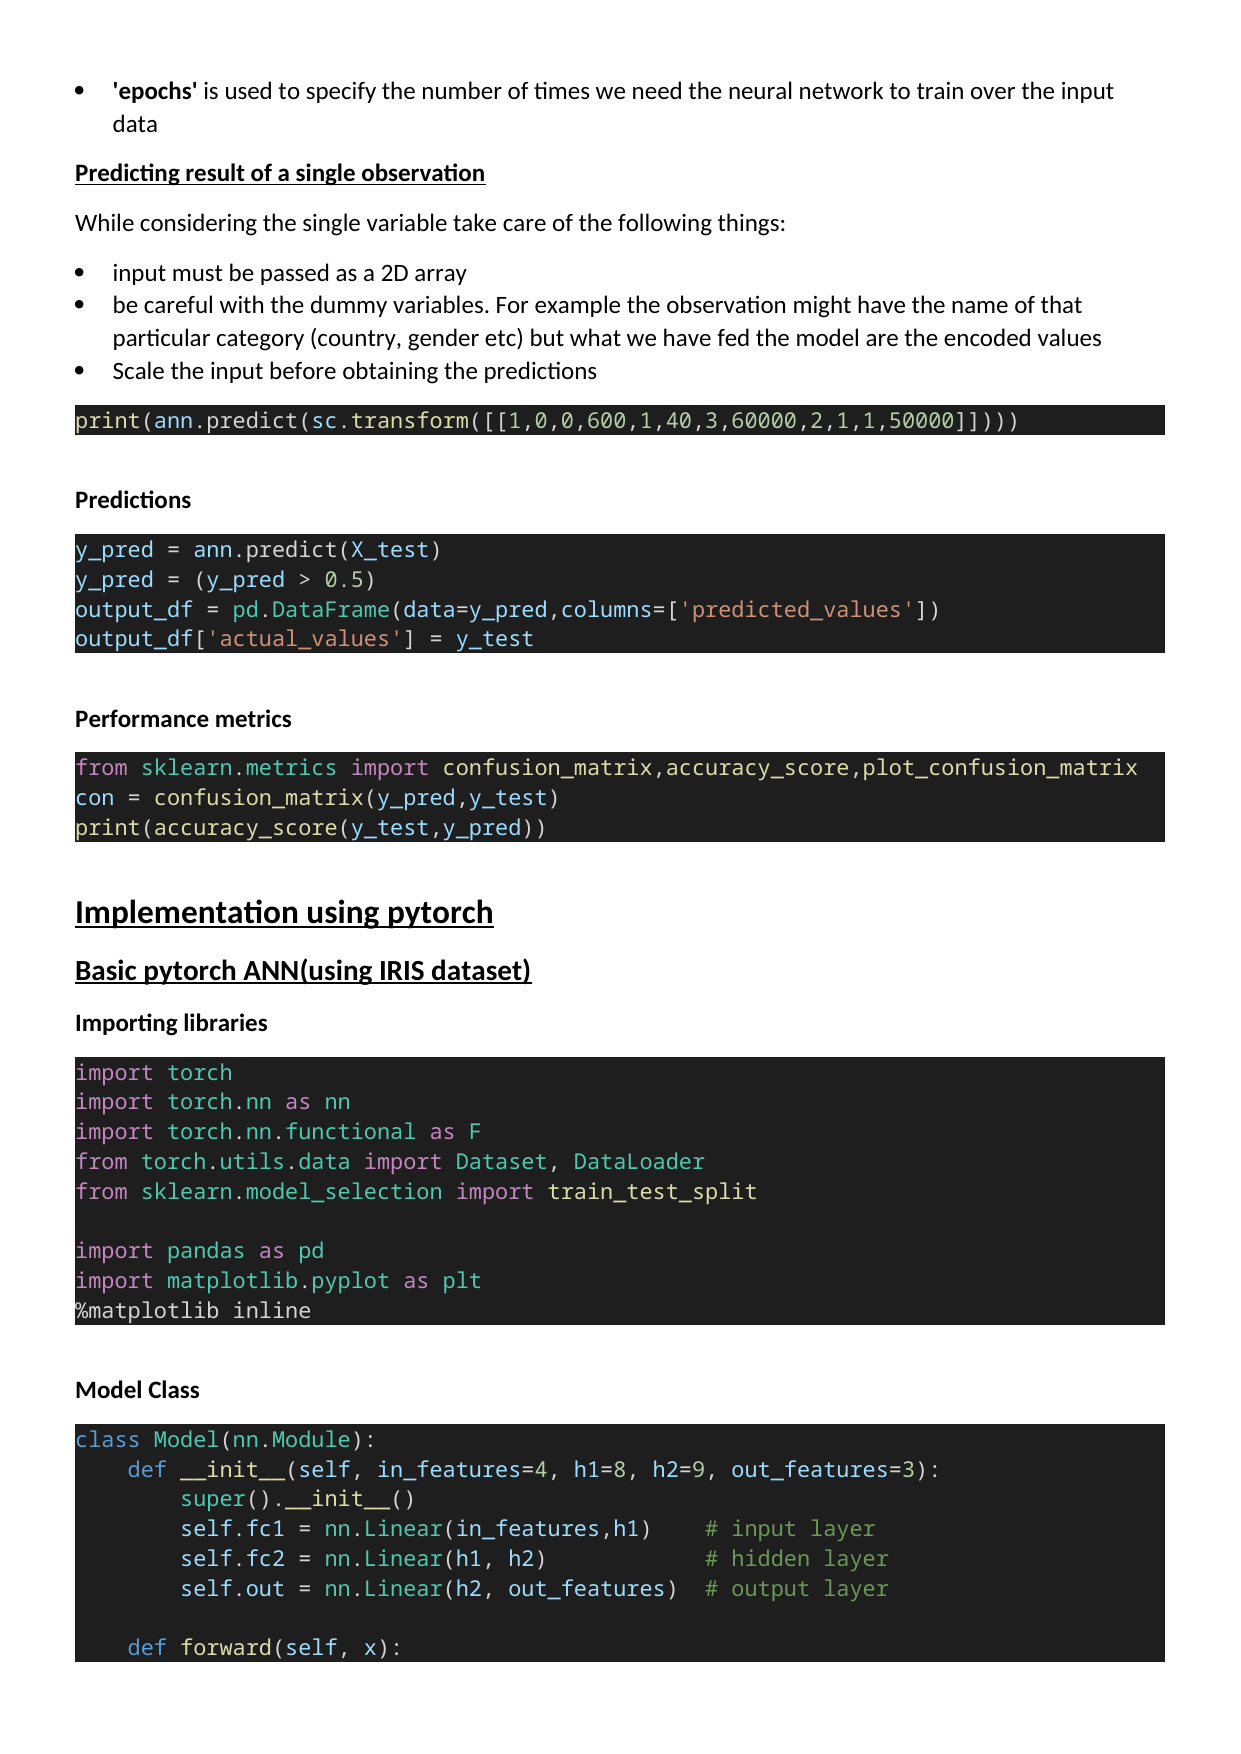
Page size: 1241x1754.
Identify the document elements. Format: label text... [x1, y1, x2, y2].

text class Model(nn.Module): [75, 1424, 1165, 1454]
text y_pred = ann.predict(X_test) [75, 534, 1165, 564]
text output_df['actual_values'] = y_test [75, 623, 1165, 653]
text Predicting result of a single observation [75, 157, 1165, 188]
text def __init__(self, in_features=4, h1=8, h2=9, out_features=3): [75, 1454, 1165, 1483]
text from sklearn.metrics import confusion_matrix,accuracy_score,plot_confusion_matrix [75, 752, 1165, 782]
text Basic pytorch ANN(using IRIS dataset) [75, 952, 1165, 987]
text Model Class [75, 1374, 1165, 1405]
text import torch.nn as nn [75, 1086, 1165, 1116]
text import torch.nn.functional as F [75, 1116, 1165, 1146]
text While considering the single variable take care of the following things: [75, 207, 1165, 238]
text self.fc1 = nn.Linear(in_features,h1) # input layer [75, 1513, 1165, 1543]
text print(accuracy_score(y_test,y_pred)) [75, 812, 1165, 842]
text import matplotlib.pyplot as plt [75, 1265, 1165, 1295]
text from torch.utils.data import Dataset, DataLoader [75, 1146, 1165, 1176]
text y_pred = (y_pred > 0.5) [75, 564, 1165, 593]
text import torch [75, 1057, 1165, 1086]
list Scale the input before obtaining the predictions [75, 355, 1165, 386]
text output_df = pd.DataFrame(data=y_pred,columns=['predicted_values']) [75, 593, 1165, 623]
list input must be passed as a 2D array [75, 257, 1165, 287]
text super().__init__() [75, 1483, 1165, 1513]
text import pandas as pd [75, 1235, 1165, 1265]
text Implementation using pytorch [75, 891, 1165, 932]
text Performance metrics [75, 703, 1165, 733]
text Importing libraries [75, 1007, 1165, 1037]
list be careful with the dummy variables. For example the observation might have the name of that particular category (country, gender etc) but what we have fed the model are the encoded values [75, 289, 1165, 353]
text print(ann.predict(sc.transform([[1,0,0,600,1,40,3,60000,2,1,1,50000]]))) [75, 405, 1165, 435]
list 'epochs' is used to specify the number of times we need the neural network to train over the input data [75, 75, 1165, 138]
text %matplotlib inline [75, 1295, 1165, 1325]
text from sklearn.model_selection import train_test_split [75, 1176, 1165, 1206]
text con = confusion_matrix(y_pred,y_test) [75, 782, 1165, 812]
text self.out = nn.Linear(h2, out_features) # output layer [75, 1573, 1165, 1603]
text self.fc2 = nn.Linear(h1, h2) # hidden layer [75, 1543, 1165, 1573]
text def forward(self, x): [75, 1632, 1165, 1662]
text Predictions [75, 484, 1165, 515]
